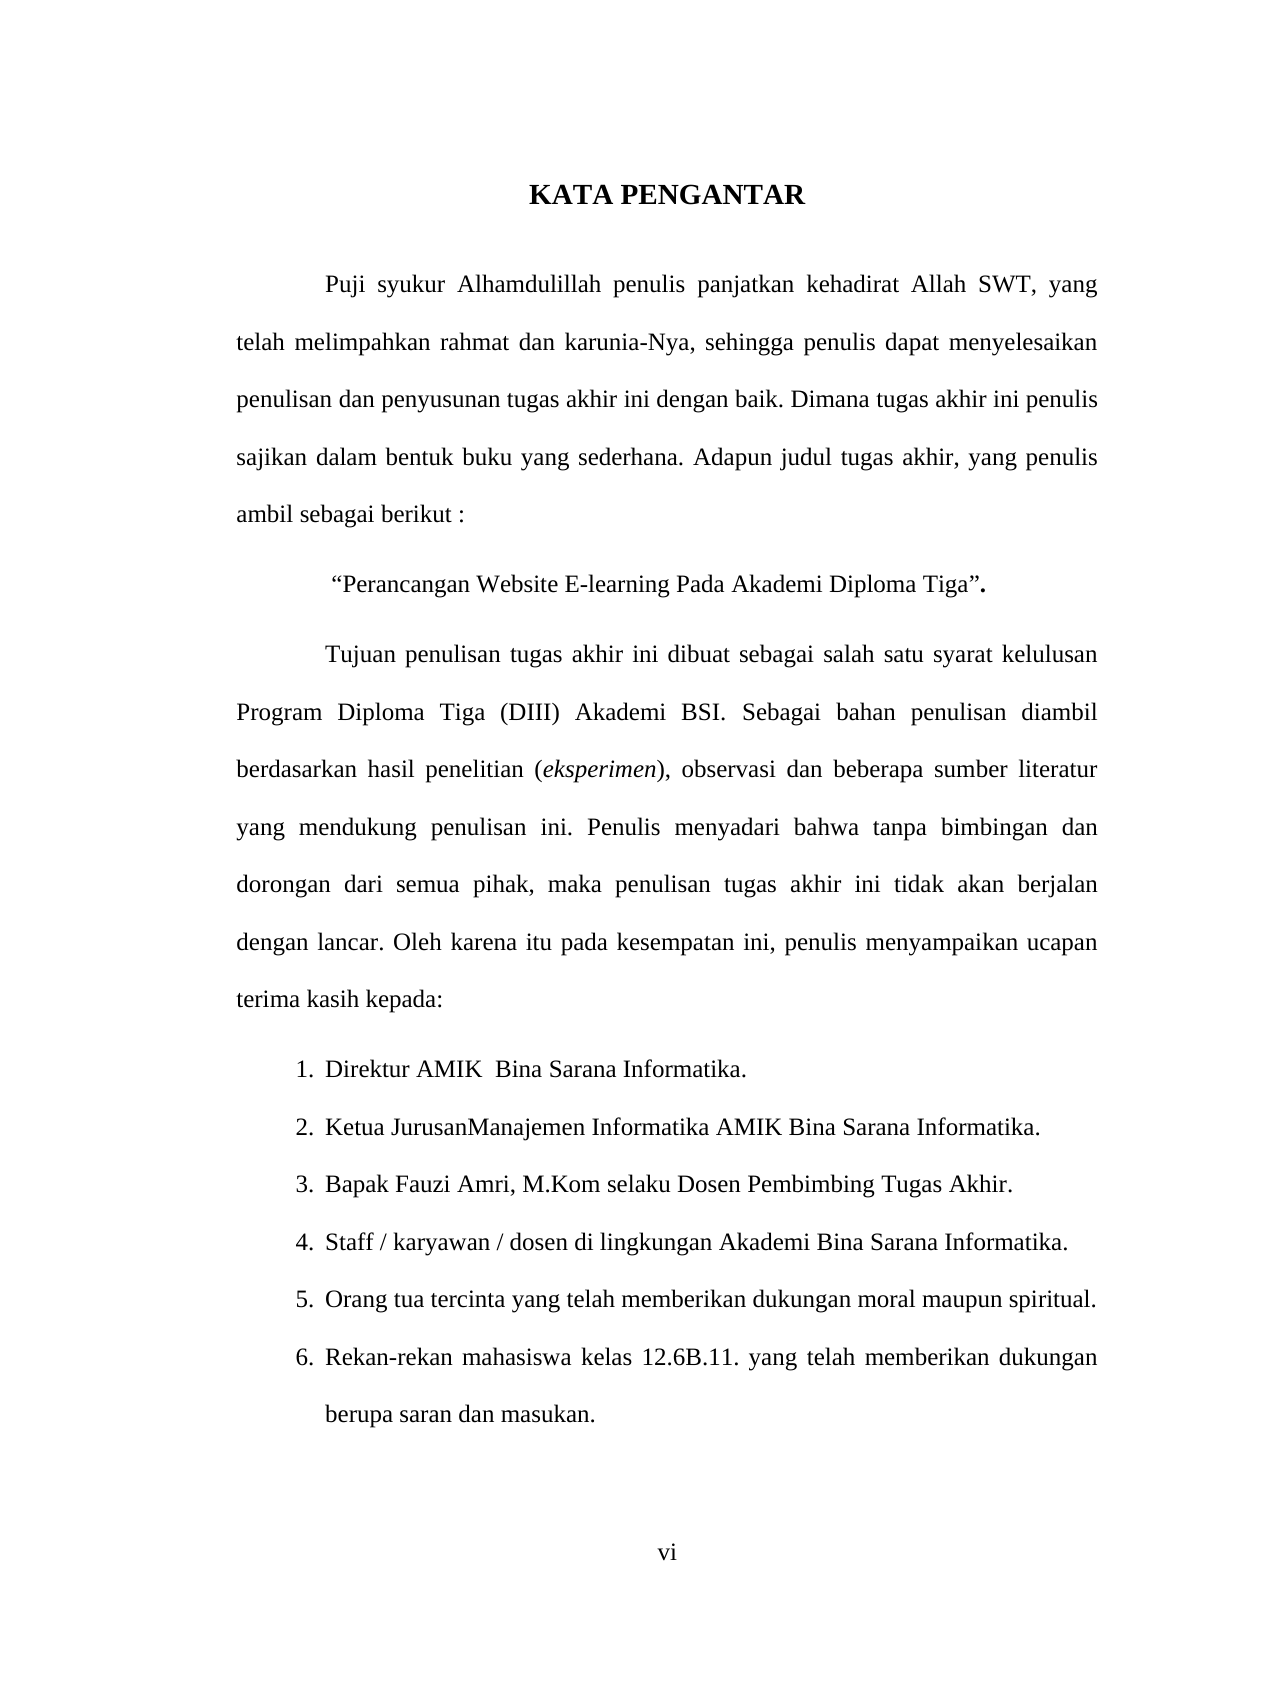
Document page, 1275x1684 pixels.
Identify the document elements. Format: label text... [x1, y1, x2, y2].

text Puji syukur Alhamdulillah penulis panjatkan kehadirat Allah SWT, yang telah melimpahkan rahmat dan karunia-Nya, sehingga penulis dapat menyelesaikan penulisan dan penyusunan tugas akhir ini dengan baik. Dimana tugas akhir ini penulis sajikan dalam bentuk buku yang sederhana. Adapun judul tugas akhir, yang penulis ambil sebagai berikut : [236, 269, 1098, 528]
list Direktur AMIK Bina Sarana Informatika. [295, 1054, 1098, 1083]
list Rekan-rekan mahasiswa kelas 12.6B.11. yang telah memberikan dukungan berupa saran dan masukan. [295, 1342, 1098, 1428]
text “Perancangan Website E-learning Pada Akademi Diploma Tiga”. [236, 569, 1098, 598]
text KATA PENGANTAR [236, 177, 1098, 211]
list Orang tua tercinta yang telah memberikan dukungan moral maupun spiritual. [295, 1284, 1098, 1313]
list Staff / karyawan / dosen di lingkungan Akademi Bina Sarana Informatika. [295, 1227, 1098, 1256]
text Tujuan penulisan tugas akhir ini dibuat sebagai salah satu syarat kelulusan Program Diploma Tiga (DIII) Akademi BSI. Sebagai bahan penulisan diambil berdasarkan hasil penelitian (eksperimen), observasi dan beberapa sumber literatur yang mendukung penulisan ini. Penulis menyadari bahwa tanpa bimbingan dan dorongan dari semua pihak, maka penulisan tugas akhir ini tidak akan berjalan dengan lancar. Oleh karena itu pada kesempatan ini, penulis menyampaikan ucapan terima kasih kepada: [236, 639, 1098, 1013]
list Ketua JurusanManajemen Informatika AMIK Bina Sarana Informatika. [295, 1112, 1098, 1141]
list Bapak Fauzi Amri, M.Kom selaku Dosen Pembimbing Tugas Akhir. [295, 1169, 1098, 1198]
